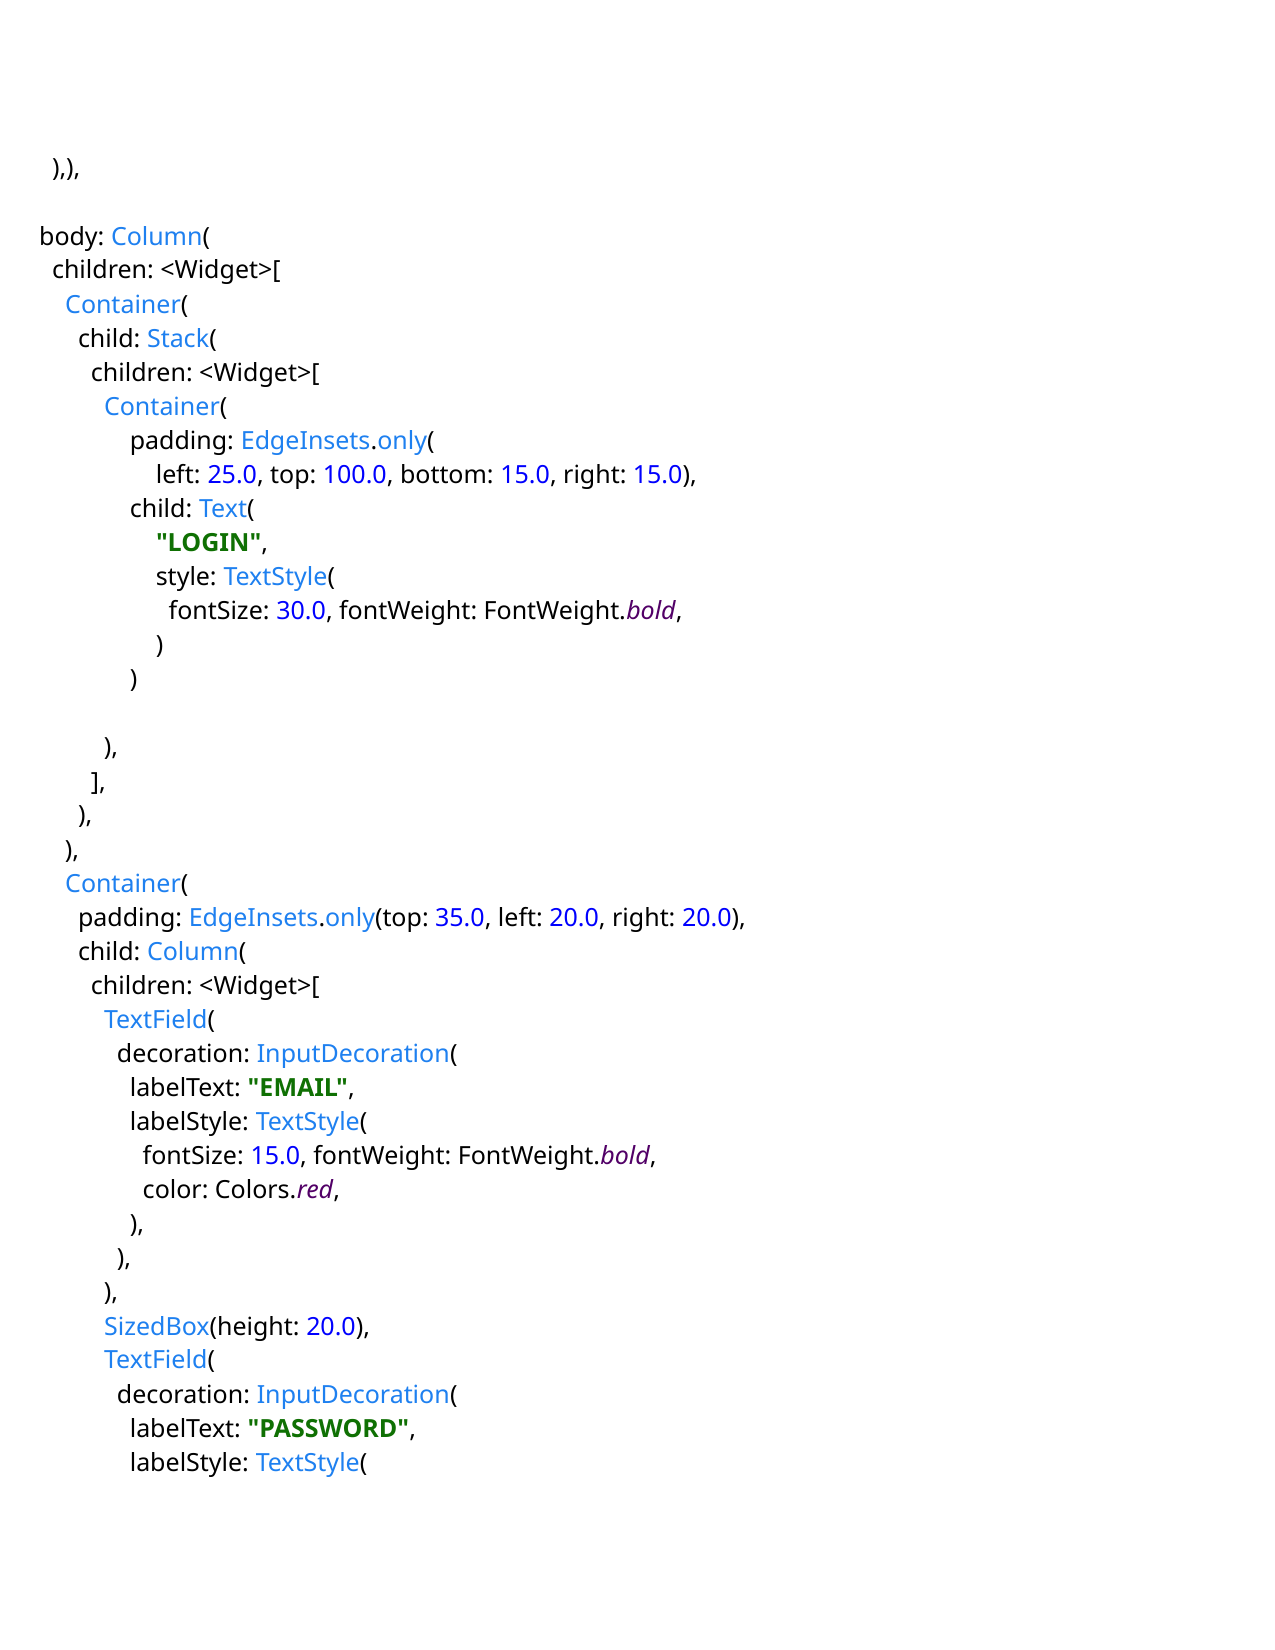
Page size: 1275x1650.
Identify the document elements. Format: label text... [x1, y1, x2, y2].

text color: Colors.red, [0, 1172, 1275, 1206]
text decoration: InputDecoration( [0, 1376, 1275, 1410]
text ), [0, 1274, 1275, 1308]
text child: Column( [0, 933, 1275, 967]
text ), [0, 831, 1275, 865]
text ) [0, 661, 1275, 695]
text labelText: "EMAIL", [0, 1070, 1275, 1104]
text ), [0, 1240, 1275, 1274]
text ),), [0, 150, 1275, 184]
text labelText: "PASSWORD", [0, 1410, 1275, 1444]
text left: 25.0, top: 100.0, bottom: 15.0, right: 15.0), [0, 457, 1275, 491]
text TextField( [0, 1342, 1275, 1376]
text ), [0, 1206, 1275, 1240]
text ), [0, 797, 1275, 831]
text ), [0, 729, 1275, 763]
text child: Text( [0, 491, 1275, 525]
text TextField( [0, 1002, 1275, 1036]
text labelStyle: TextStyle( [0, 1444, 1275, 1478]
text children: <Widget>[ [0, 967, 1275, 1002]
text ) [0, 627, 1275, 661]
text "LOGIN", [0, 525, 1275, 559]
text body: Column( [0, 218, 1275, 252]
text child: Stack( [0, 320, 1275, 354]
text Container( [0, 388, 1275, 422]
text children: <Widget>[ [0, 354, 1275, 388]
text Container( [0, 286, 1275, 320]
text style: TextStyle( [0, 559, 1275, 593]
text padding: EdgeInsets.only( [0, 422, 1275, 457]
text padding: EdgeInsets.only(top: 35.0, left: 20.0, right: 20.0), [0, 899, 1275, 933]
text children: <Widget>[ [0, 252, 1275, 286]
text SizedBox(height: 20.0), [0, 1308, 1275, 1342]
text decoration: InputDecoration( [0, 1036, 1275, 1070]
text fontSize: 30.0, fontWeight: FontWeight.bold, [0, 593, 1275, 627]
text Container( [0, 865, 1275, 899]
text labelStyle: TextStyle( [0, 1104, 1275, 1138]
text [0, 1138, 1275, 1172]
text ], [0, 763, 1275, 797]
